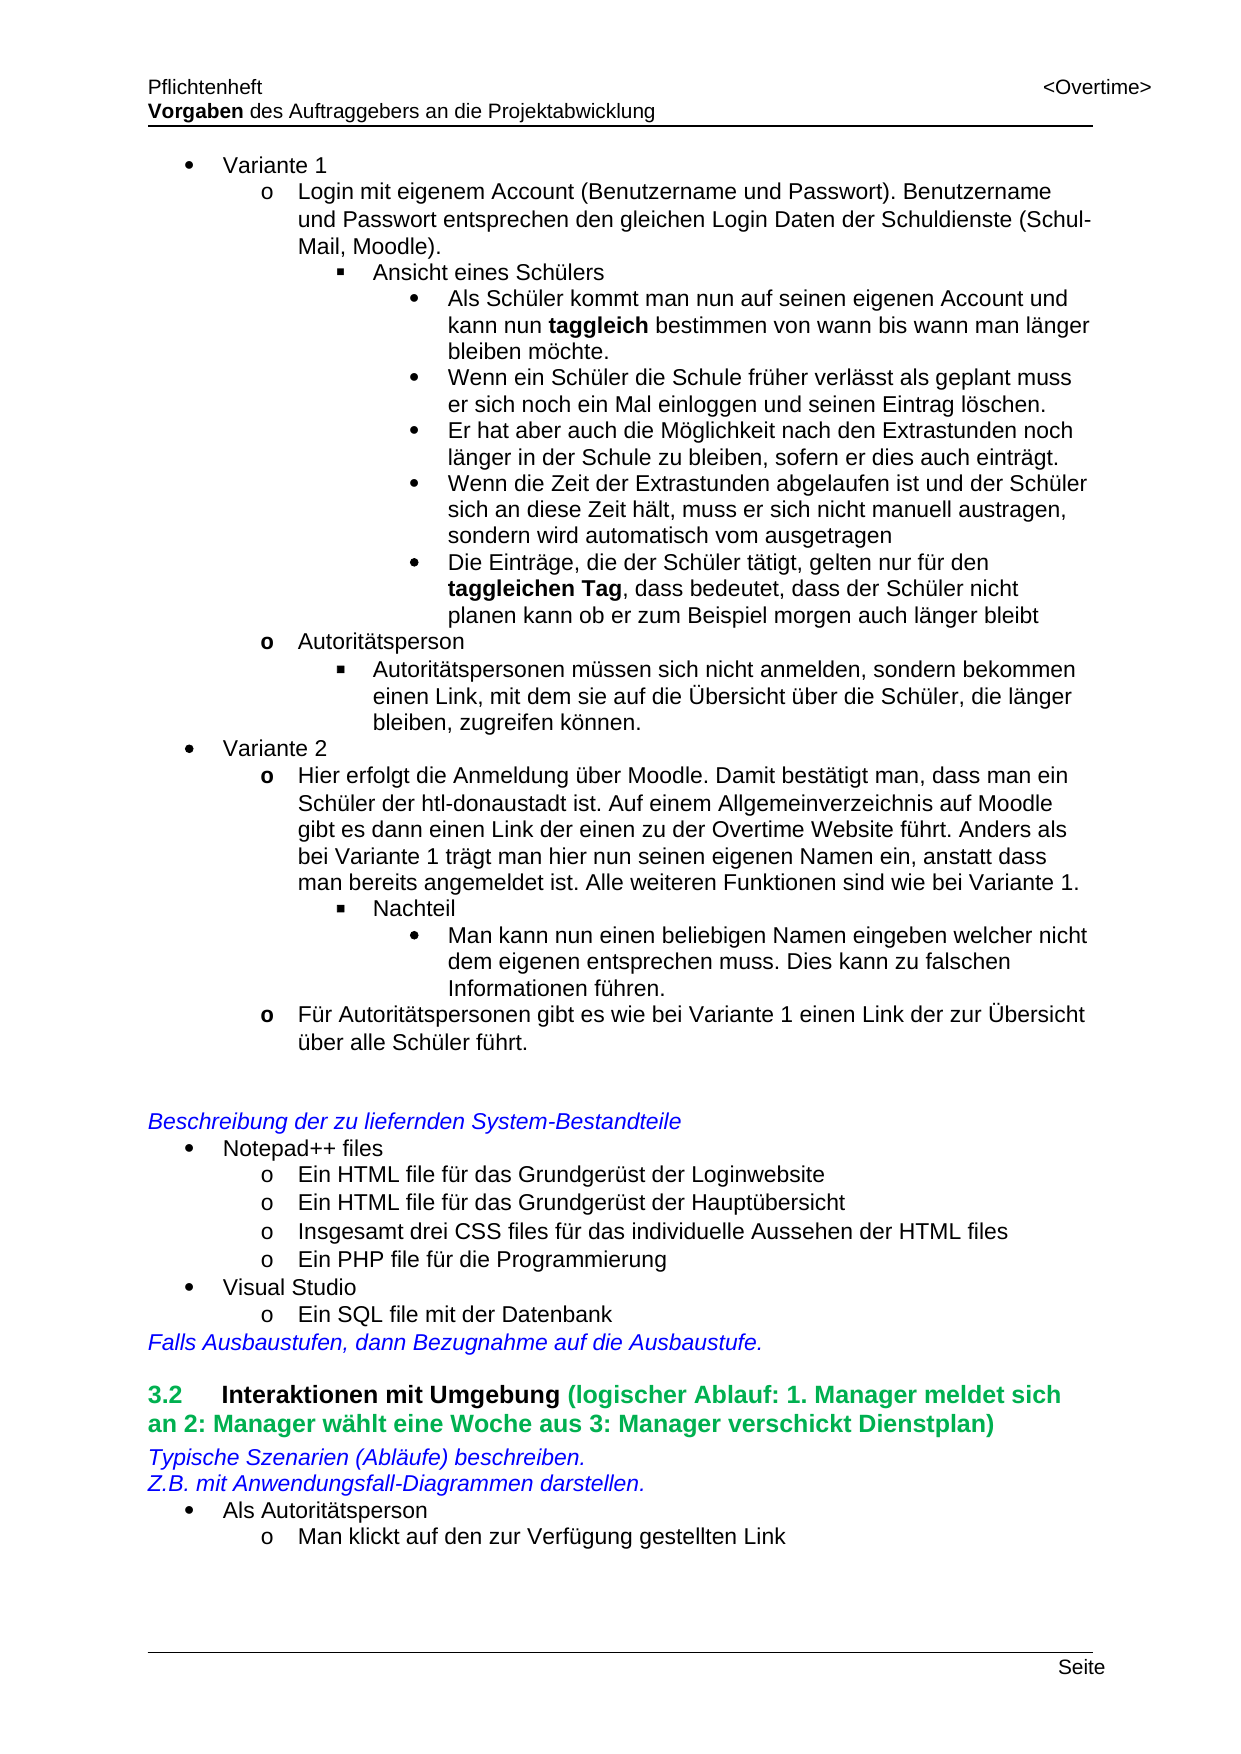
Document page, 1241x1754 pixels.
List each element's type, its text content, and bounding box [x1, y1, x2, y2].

list Hier erfolgt die Anmeldung über Moodle. Damit bestätigt man, dass man ein Schüler der htl-donaustadt ist. Auf einem Allgemeinverzeichnis auf Moodle gibt es dann einen Link der einen zu der Overtime Website führt. Anders als bei Variante 1 trägt man hier nun seinen eigenen Namen ein, anstatt dass man bereits angemeldet ist. Alle weiteren Funktionen sind wie bei Variante 1. [260, 762, 1093, 895]
list Als Schüler kommt man nun auf seinen eigenen Account und kann nun taggleich bestimmen von wann bis wann man länger bleiben möchte. [410, 285, 1093, 364]
list Ein PHP file für die Programmierung [260, 1246, 1093, 1274]
text Z.B. mit Anwendungsfall-Diagrammen darstellen. [148, 1470, 1093, 1497]
list Ein SQL file mit der Datenbank [260, 1301, 1093, 1329]
list Variante 2 [185, 735, 1093, 762]
list Ansicht eines Schülers [335, 259, 1093, 285]
list Für Autoritätspersonen gibt es wie bei Variante 1 einen Link der zur Übersicht über alle Schüler führt. [260, 1001, 1093, 1056]
list Als Autoritätsperson [185, 1497, 1093, 1523]
list Visual Studio [185, 1274, 1093, 1301]
list Variante 1 [185, 152, 1093, 178]
list Notepad++ files [185, 1134, 1093, 1161]
text Falls Ausbaustufen, dann Bezugnahme auf die Ausbaustufe. [148, 1329, 1093, 1355]
text Typische Szenarien (Abläufe) beschreiben. [148, 1444, 1093, 1470]
list Ein HTML file für das Grundgerüst der Loginwebsite [260, 1161, 1093, 1189]
list Autoritätspersonen müssen sich nicht anmelden, sondern bekommen einen Link, mit dem sie auf die Übersicht über die Schüler, die länger bleiben, zugreifen können. [335, 656, 1093, 735]
list Nachteil [335, 895, 1093, 922]
list Autoritätsperson [260, 628, 1093, 656]
list Man kann nun einen beliebigen Namen eingeben welcher nicht dem eigenen entsprechen muss. Dies kann zu falschen Informationen führen. [410, 922, 1093, 1001]
list Man klickt auf den zur Verfügung gestellten Link [260, 1523, 1093, 1551]
list Die Einträge, die der Schüler tätigt, gelten nur für den taggleichen Tag, dass bedeutet, dass der Schüler nicht planen kann ob er zum Beispiel morgen auch länger bleibt [410, 549, 1093, 628]
subtitle Interaktionen mit Umgebung (logischer Ablauf: 1. Manager meldet sich an 2: Manager wählt eine Woche aus 3: Manager verschickt Dienstplan) [148, 1380, 1093, 1438]
text Beschreibung der zu liefernden System-Bestandteile [148, 1108, 1093, 1134]
list Er hat aber auch die Möglichkeit nach den Extrastunden noch länger in der Schule zu bleiben, sofern er dies auch einträgt. [410, 417, 1093, 470]
list Insgesamt drei CSS files für das individuelle Aussehen der HTML files [260, 1218, 1093, 1246]
list Ein HTML file für das Grundgerüst der Hauptübersicht [260, 1189, 1093, 1218]
list Wenn ein Schüler die Schule früher verlässt als geplant muss er sich noch ein Mal einloggen und seinen Eintrag löschen. [410, 364, 1093, 417]
